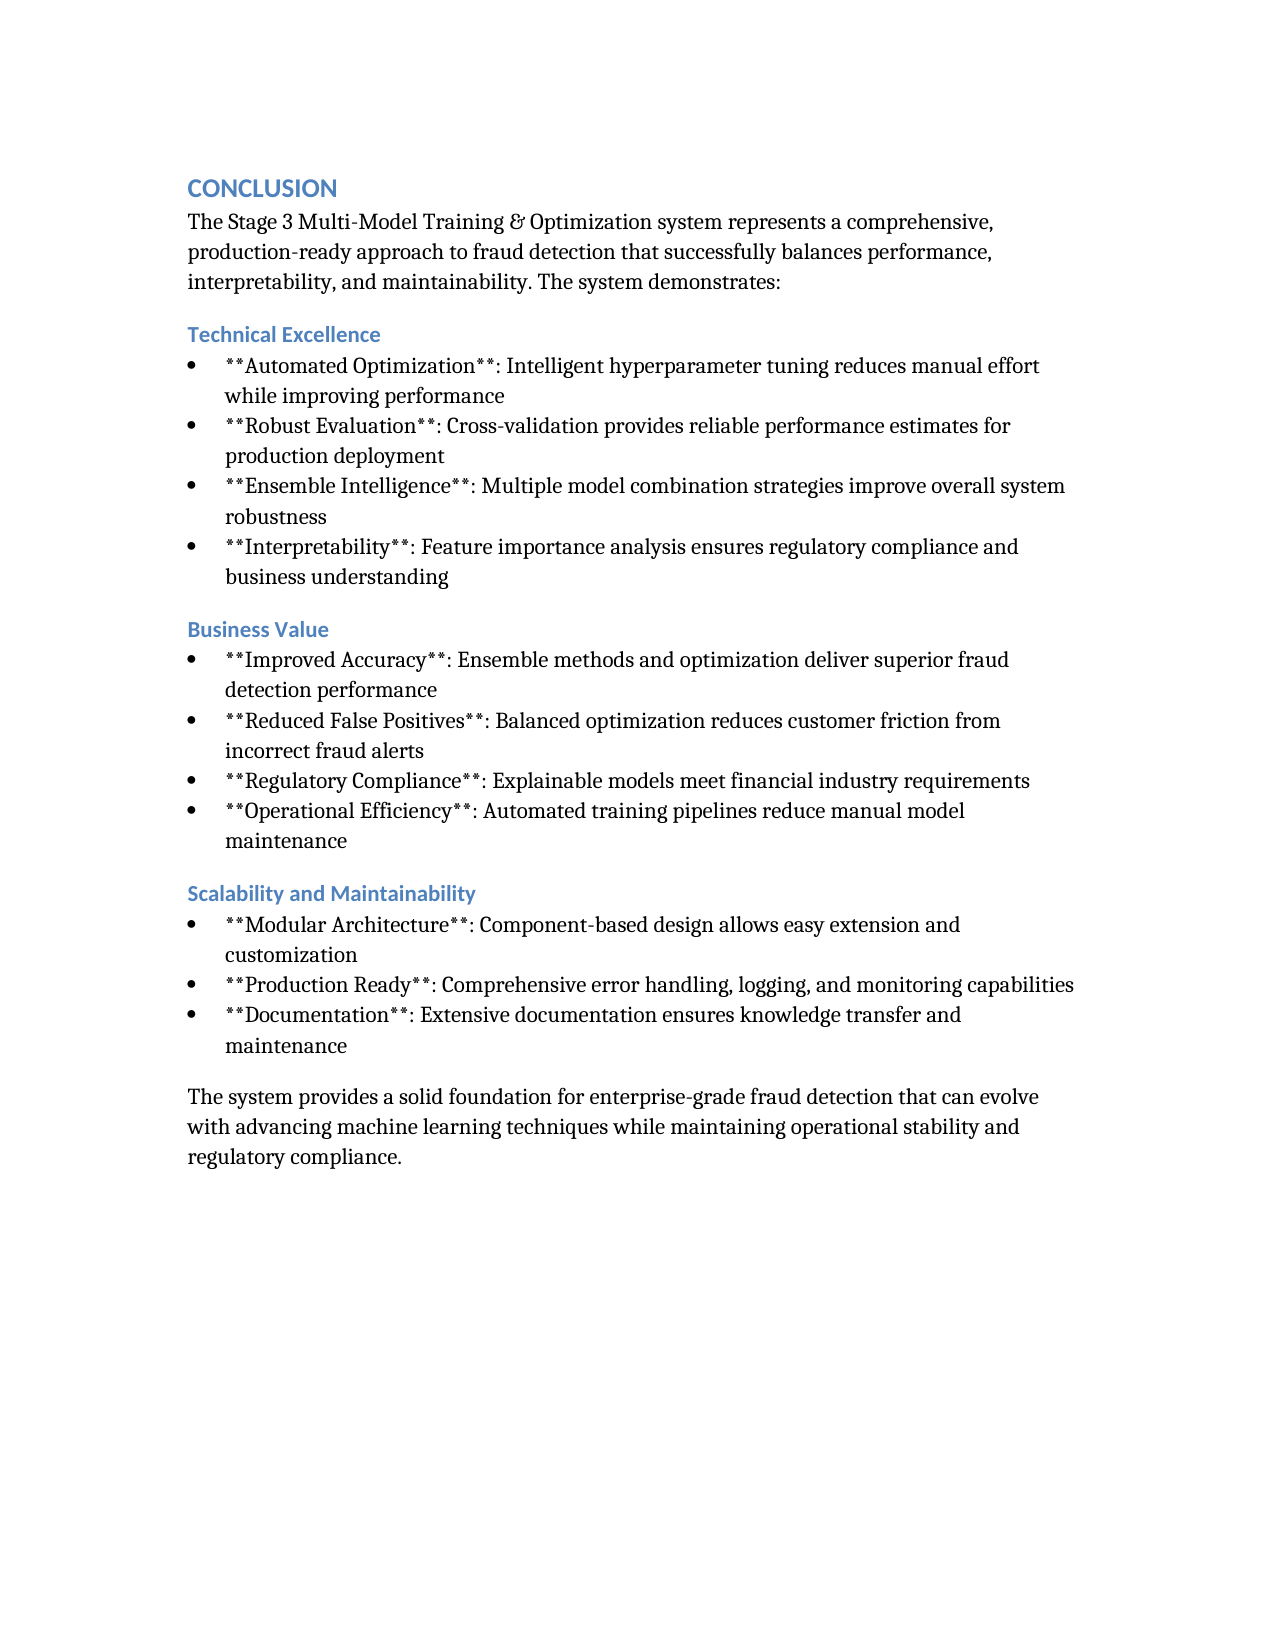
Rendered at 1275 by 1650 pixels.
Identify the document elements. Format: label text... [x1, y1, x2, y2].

list **Ensemble Intelligence**: Multiple model combination strategies improve overall system robustness [187, 473, 1087, 530]
subtitle Technical Excellence [187, 320, 1087, 348]
list **Operational Efficiency**: Automated training pipelines reduce manual model maintenance [187, 798, 1087, 855]
list **Regulatory Compliance**: Explainable models meet financial industry requirements [187, 768, 1087, 794]
list **Improved Accuracy**: Ensemble methods and optimization deliver superior fraud detection performance [187, 647, 1087, 704]
list **Production Ready**: Comprehensive error handling, logging, and monitoring capabilities [187, 972, 1087, 998]
list **Interpretability**: Feature importance analysis ensures regulatory compliance and business understanding [187, 534, 1087, 590]
text The Stage 3 Multi-Model Training & Optimization system represents a comprehensive, production-ready approach to fraud detection that successfully balances performance, interpretability, and maintainability. The system demonstrates: [187, 209, 1087, 296]
list **Modular Architecture**: Component-based design allows easy extension and customization [187, 912, 1087, 968]
subtitle CONCLUSION [187, 171, 1087, 204]
subtitle Business Value [187, 615, 1087, 643]
text The system provides a solid foundation for enterprise-grade fraud detection that can evolve with advancing machine learning techniques while maintaining operational stability and regulatory compliance. [187, 1083, 1087, 1170]
subtitle Scalability and Maintainability [187, 879, 1087, 907]
list **Documentation**: Extensive documentation ensures knowledge transfer and maintenance [187, 1002, 1087, 1059]
list **Automated Optimization**: Intelligent hyperparameter tuning reduces manual effort while improving performance [187, 352, 1087, 409]
list **Reduced False Positives**: Balanced optimization reduces customer friction from incorrect fraud alerts [187, 707, 1087, 764]
list **Robust Evaluation**: Cross-validation provides reliable performance estimates for production deployment [187, 413, 1087, 469]
